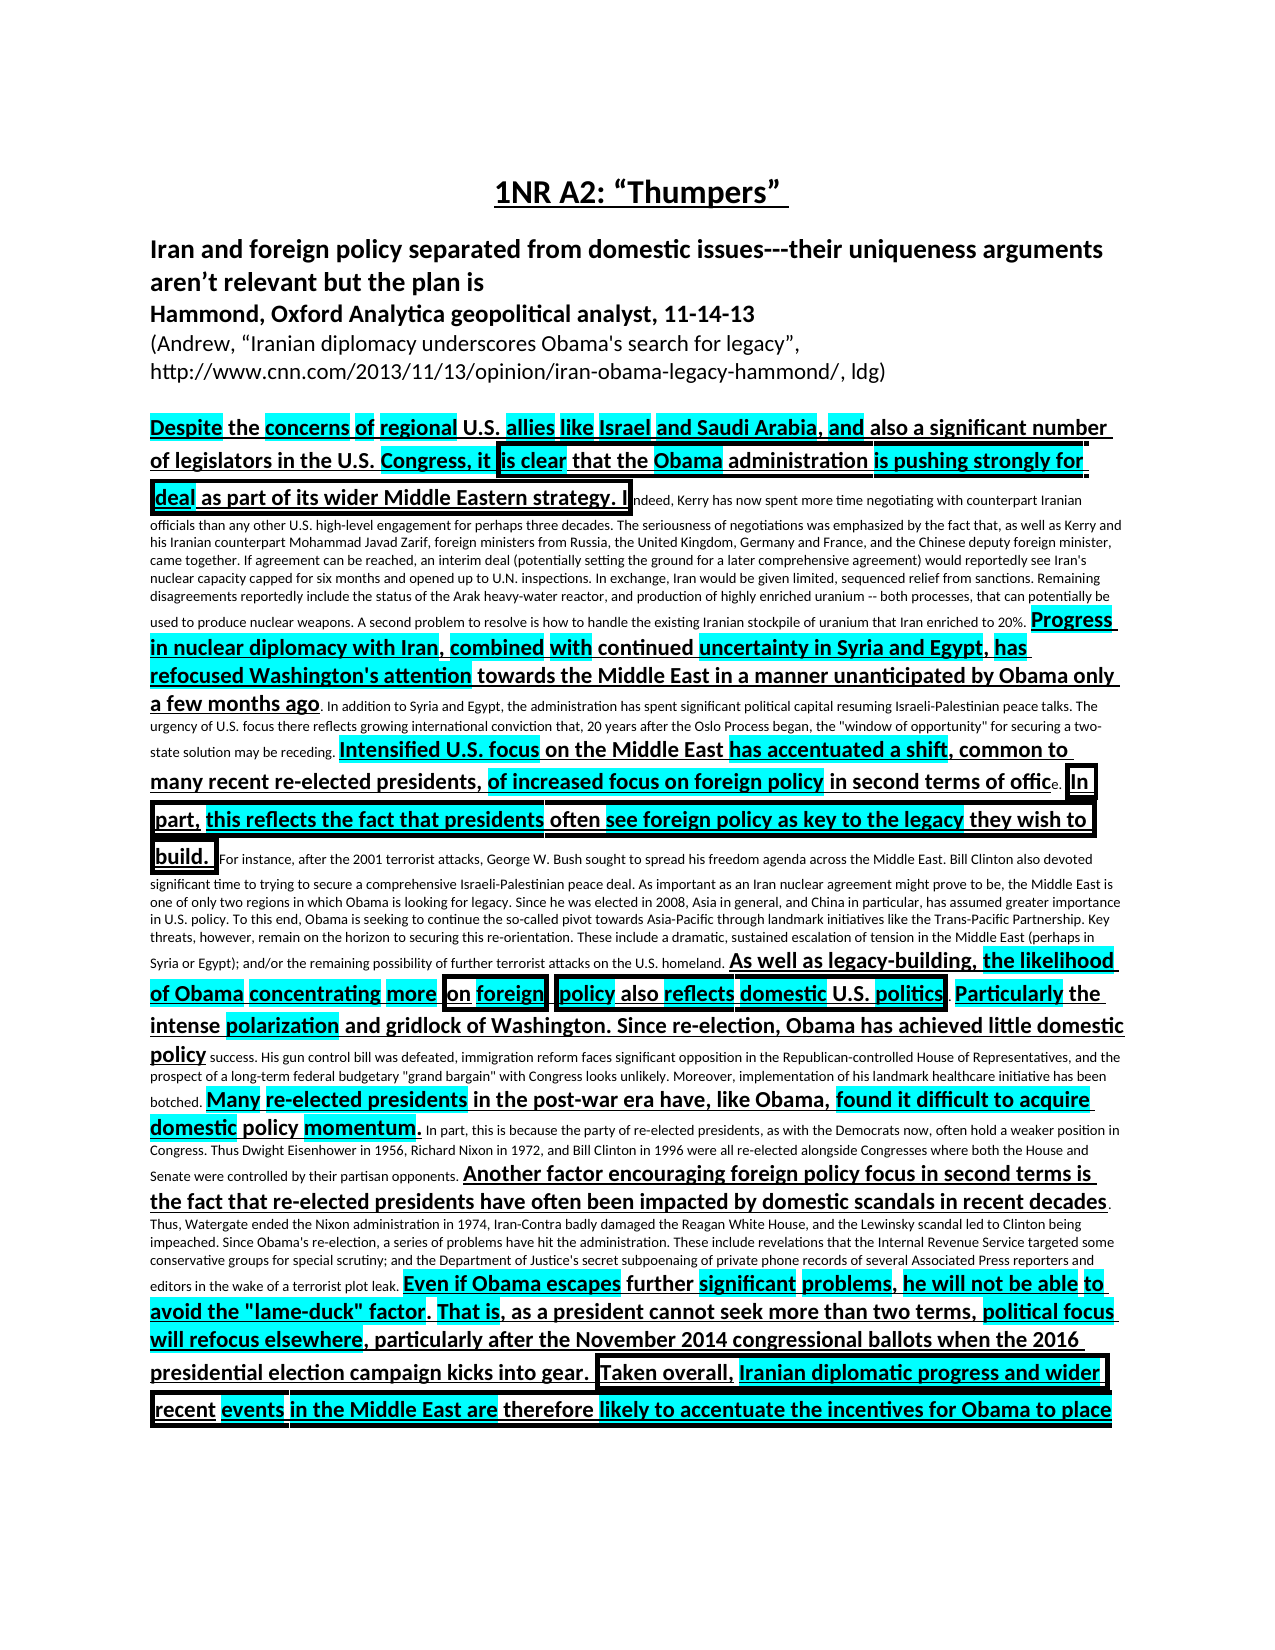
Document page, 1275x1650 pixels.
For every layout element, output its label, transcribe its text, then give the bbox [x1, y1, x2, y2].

subtitle 1NR A2: “Thumpers” [150, 171, 1125, 212]
subtitle Iran and foreign policy separated from domestic issues---their uniqueness arguments aren’t relevant but the plan is [150, 232, 1125, 298]
text (Andrew, “Iranian diplomacy underscores Obama's search for legacy”, http://www.cnn.com/2013/11/13/opinion/iran-obama-legacy-hammond/, ldg) [150, 329, 1125, 385]
text Hammond, Oxford Analytica geopolitical analyst, 11-14-13 [150, 298, 1125, 329]
